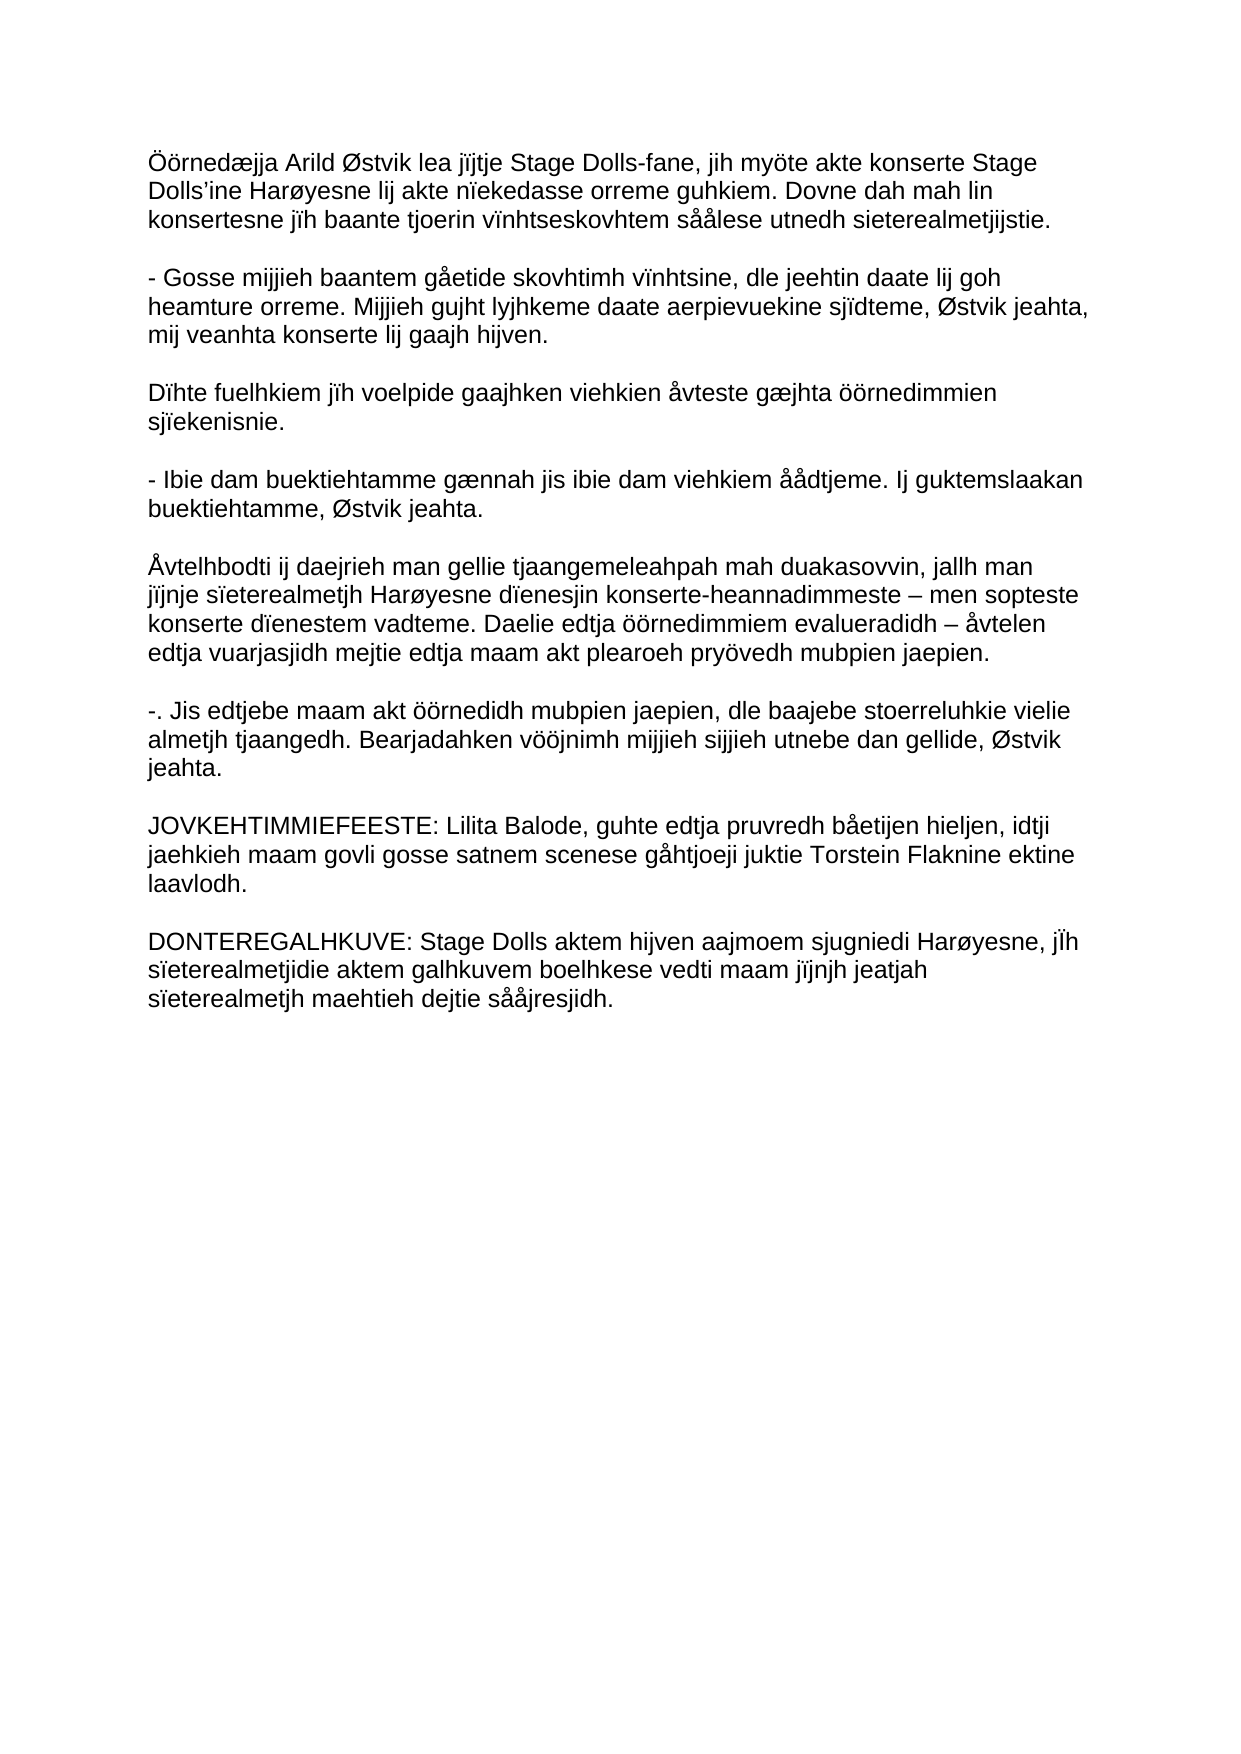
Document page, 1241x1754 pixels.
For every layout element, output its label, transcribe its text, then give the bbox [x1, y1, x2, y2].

text Öörnedæjja Arild Østvik lea jïjtje Stage Dolls-fane, jih myöte akte konserte Stage Dolls’ine Harøyesne lij akte nïekedasse orreme guhkiem. Dovne dah mah lin konsertesne jïh baante tjoerin vïnhtseskovhtem såålese utnedh sieterealmetjijstie. [148, 148, 1093, 234]
text Åvtelhbodti ij daejrieh man gellie tjaangemeleahpah mah duakasovvin, jallh man jïjnje sïeterealmetjh Harøyesne dïenesjin konserte-heannadimmeste – men sopteste konserte dïenestem vadteme. Daelie edtja öörnedimmiem evalueradidh – åvtelen edtja vuarjasjidh mejtie edtja maam akt plearoeh pryövedh mubpien jaepien. [148, 552, 1093, 667]
text Dïhte fuelhkiem jïh voelpide gaajhken viehkien åvteste gæjhta öörnedimmien sjïekenisnie. [148, 378, 1093, 436]
text - Gosse mijjieh baantem gåetide skovhtimh vïnhtsine, dle jeehtin daate lij goh heamture orreme. Mijjieh gujht lyjhkeme daate aerpievuekine sjïdteme, Østvik jeahta, mij veanhta konserte lij gaajh hijven. [148, 263, 1093, 349]
text - Ibie dam buektiehtamme gænnah jis ibie dam viehkiem åådtjeme. Ij guktemslaakan buektiehtamme, Østvik jeahta. [148, 465, 1093, 523]
text JOVKEHTIMMIEFEESTE: Lilita Balode, guhte edtja pruvredh båetijen hieljen, idtji jaehkieh maam govli gosse satnem scenese gåhtjoeji juktie Torstein Flaknine ektine laavlodh. [148, 811, 1093, 898]
text -. Jis edtjebe maam akt öörnedidh mubpien jaepien, dle baajebe stoerreluhkie vielie almetjh tjaangedh. Bearjadahken vööjnimh mijjieh sijjieh utnebe dan gellide, Østvik jeahta. [148, 696, 1093, 782]
text DONTEREGALHKUVE: Stage Dolls aktem hijven aajmoem sjugniedi Harøyesne, jÏh sïeterealmetjidie aktem galhkuvem boelhkese vedti maam jïjnjh jeatjah sïeterealmetjh maehtieh dejtie sååjresjidh. [148, 927, 1093, 1013]
